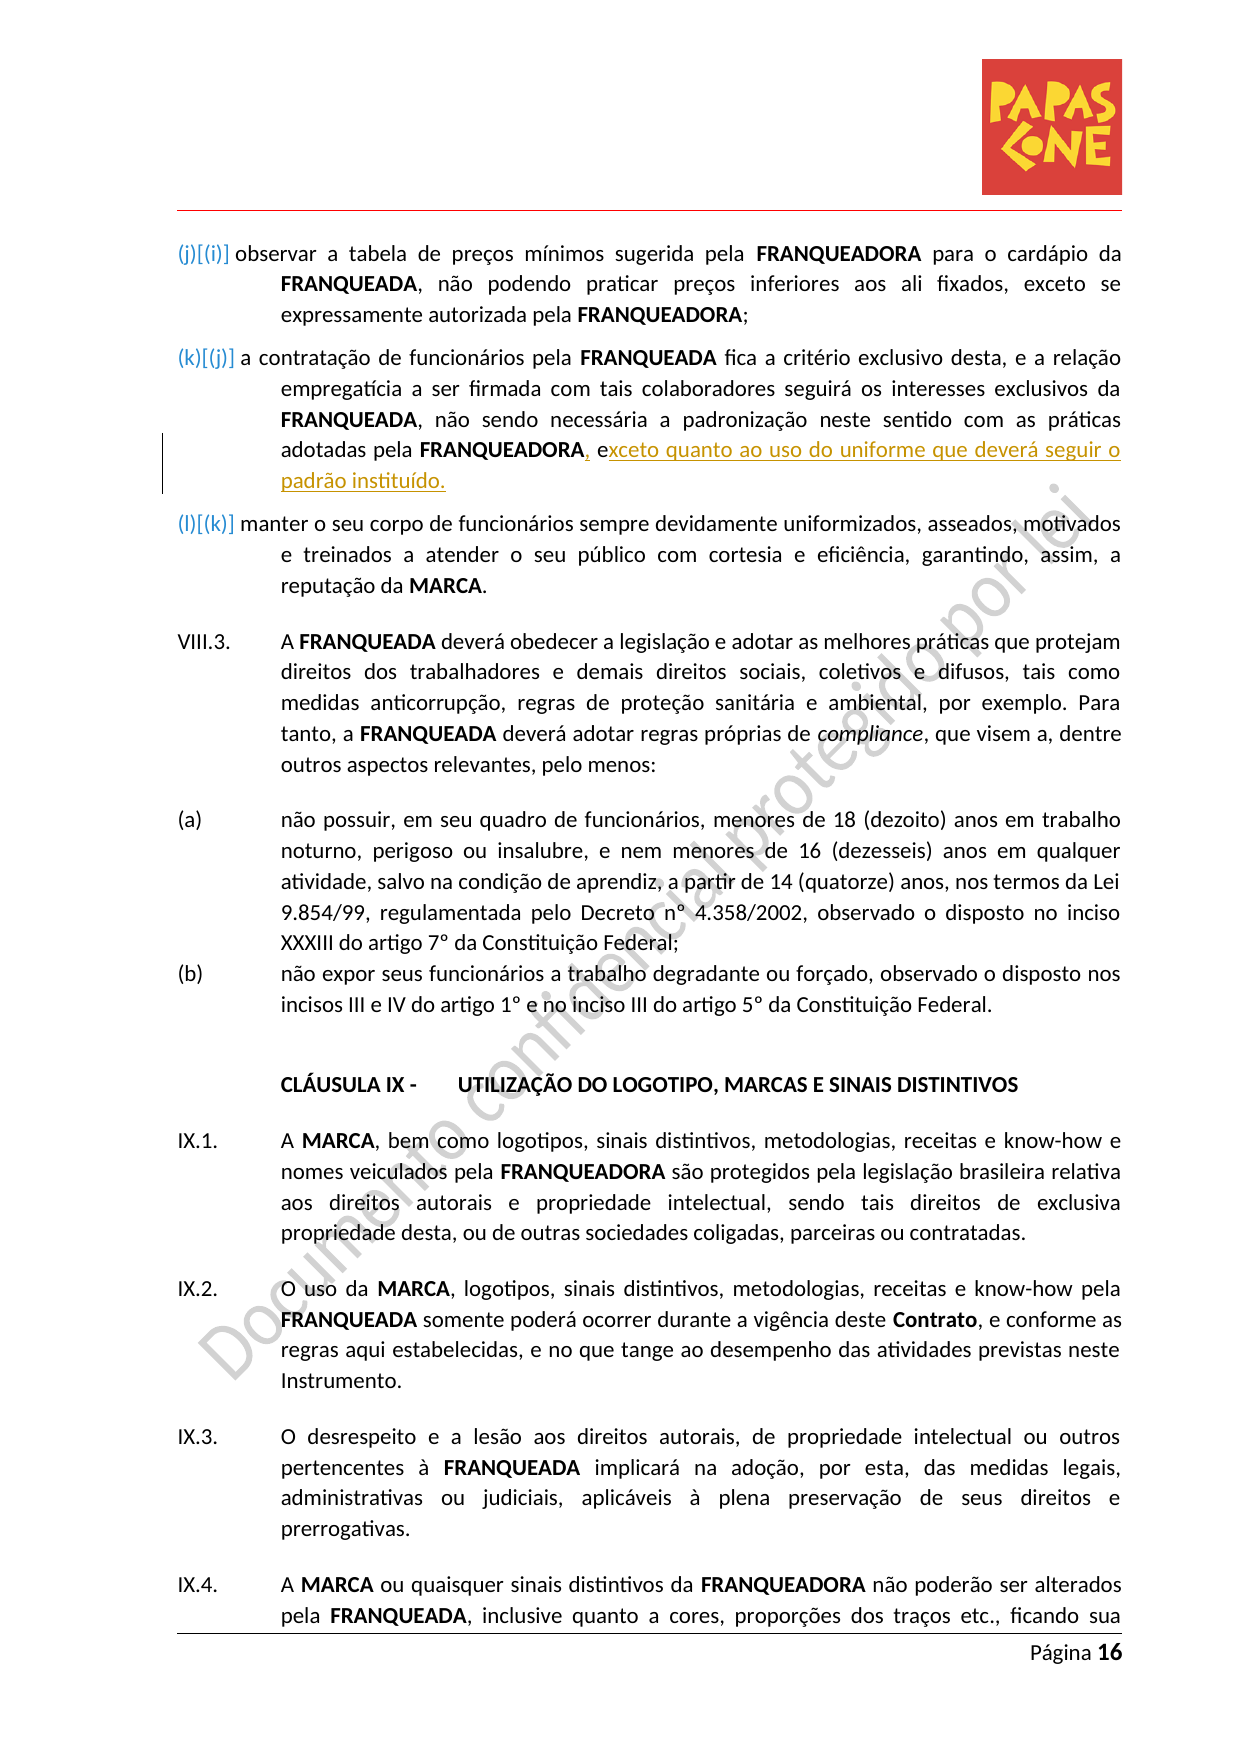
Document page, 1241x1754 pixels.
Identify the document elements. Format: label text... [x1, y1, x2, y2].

subtitle UTILIZAÇÃO DO LOGOTIPO, MARCAS E SINAIS DISTINTIVOS [177, 1071, 1122, 1098]
subtitle O desrespeito e a lesão aos direitos autorais, de propriedade intelectual ou outros pertencentes à FRANQUEADA implicará na adoção, por esta, das medidas legais, administrativas ou judiciais, aplicáveis à plena preservação de seus direitos e prerrogativas. [177, 1422, 1122, 1542]
list observar a tabela de preços mínimos sugerida pela FRANQUEADORA para o cardápio da FRANQUEADA, não podendo praticar preços inferiores aos ali fixados, exceto se expressamente autorizada pela FRANQUEADORA; [177, 239, 1122, 328]
subtitle A MARCA, bem como logotipos, sinais distintivos, metodologias, receitas e know-how e nomes veiculados pela FRANQUEADORA são protegidos pela legislação brasileira relativa aos direitos autorais e propriedade intelectual, sendo tais direitos de exclusiva propriedade desta, ou de outras sociedades coligadas, parceiras ou contratadas. [177, 1126, 1122, 1246]
subtitle A FRANQUEADA deverá obedecer a legislação e adotar as melhores práticas que protejam direitos dos trabalhadores e demais direitos sociais, coletivos e difusos, tais como medidas anticorrupção, regras de proteção sanitária e ambiental, por exemplo. Para tanto, a FRANQUEADA deverá adotar regras próprias de compliance, que visem a, dentre outros aspectos relevantes, pelo menos: [177, 627, 1122, 778]
list não possuir, em seu quadro de funcionários, menores de 18 (dezoito) anos em trabalho noturno, perigoso ou insalubre, e nem menores de 16 (dezesseis) anos em qualquer atividade, salvo na condição de aprendiz, a partir de 14 (quatorze) anos, nos termos da Lei 9.854/99, regulamentada pelo Decreto nº 4.358/2002, observado o disposto no inciso XXXIII do artigo 7º da Constituição Federal; [177, 805, 1122, 956]
subtitle O uso da MARCA, logotipos, sinais distintivos, metodologias, receitas e know-how pela FRANQUEADA somente poderá ocorrer durante a vigência deste Contrato, e conforme as regras aqui estabelecidas, e no que tange ao desempenho das atividades previstas neste Instrumento. [177, 1274, 1122, 1394]
picture [982, 59, 1123, 195]
list a contratação de funcionários pela FRANQUEADA fica a critério exclusivo desta, e a relação empregatícia a ser firmada com tais colaboradores seguirá os interesses exclusivos da FRANQUEADA, não sendo necessária a padronização neste sentido com as práticas adotadas pela FRANQUEADORA e [177, 343, 1122, 494]
list manter o seu corpo de funcionários sempre devidamente uniformizados, asseados, motivados e treinados a atender o seu público com cortesia e eficiência, garantindo, assim, a reputação da MARCA. [177, 509, 1122, 599]
list não expor seus funcionários a trabalho degradante ou forçado, observado o disposto nos incisos III e IV do artigo 1º e no inciso III do artigo 5º da Constituição Federal. [177, 959, 1122, 1018]
